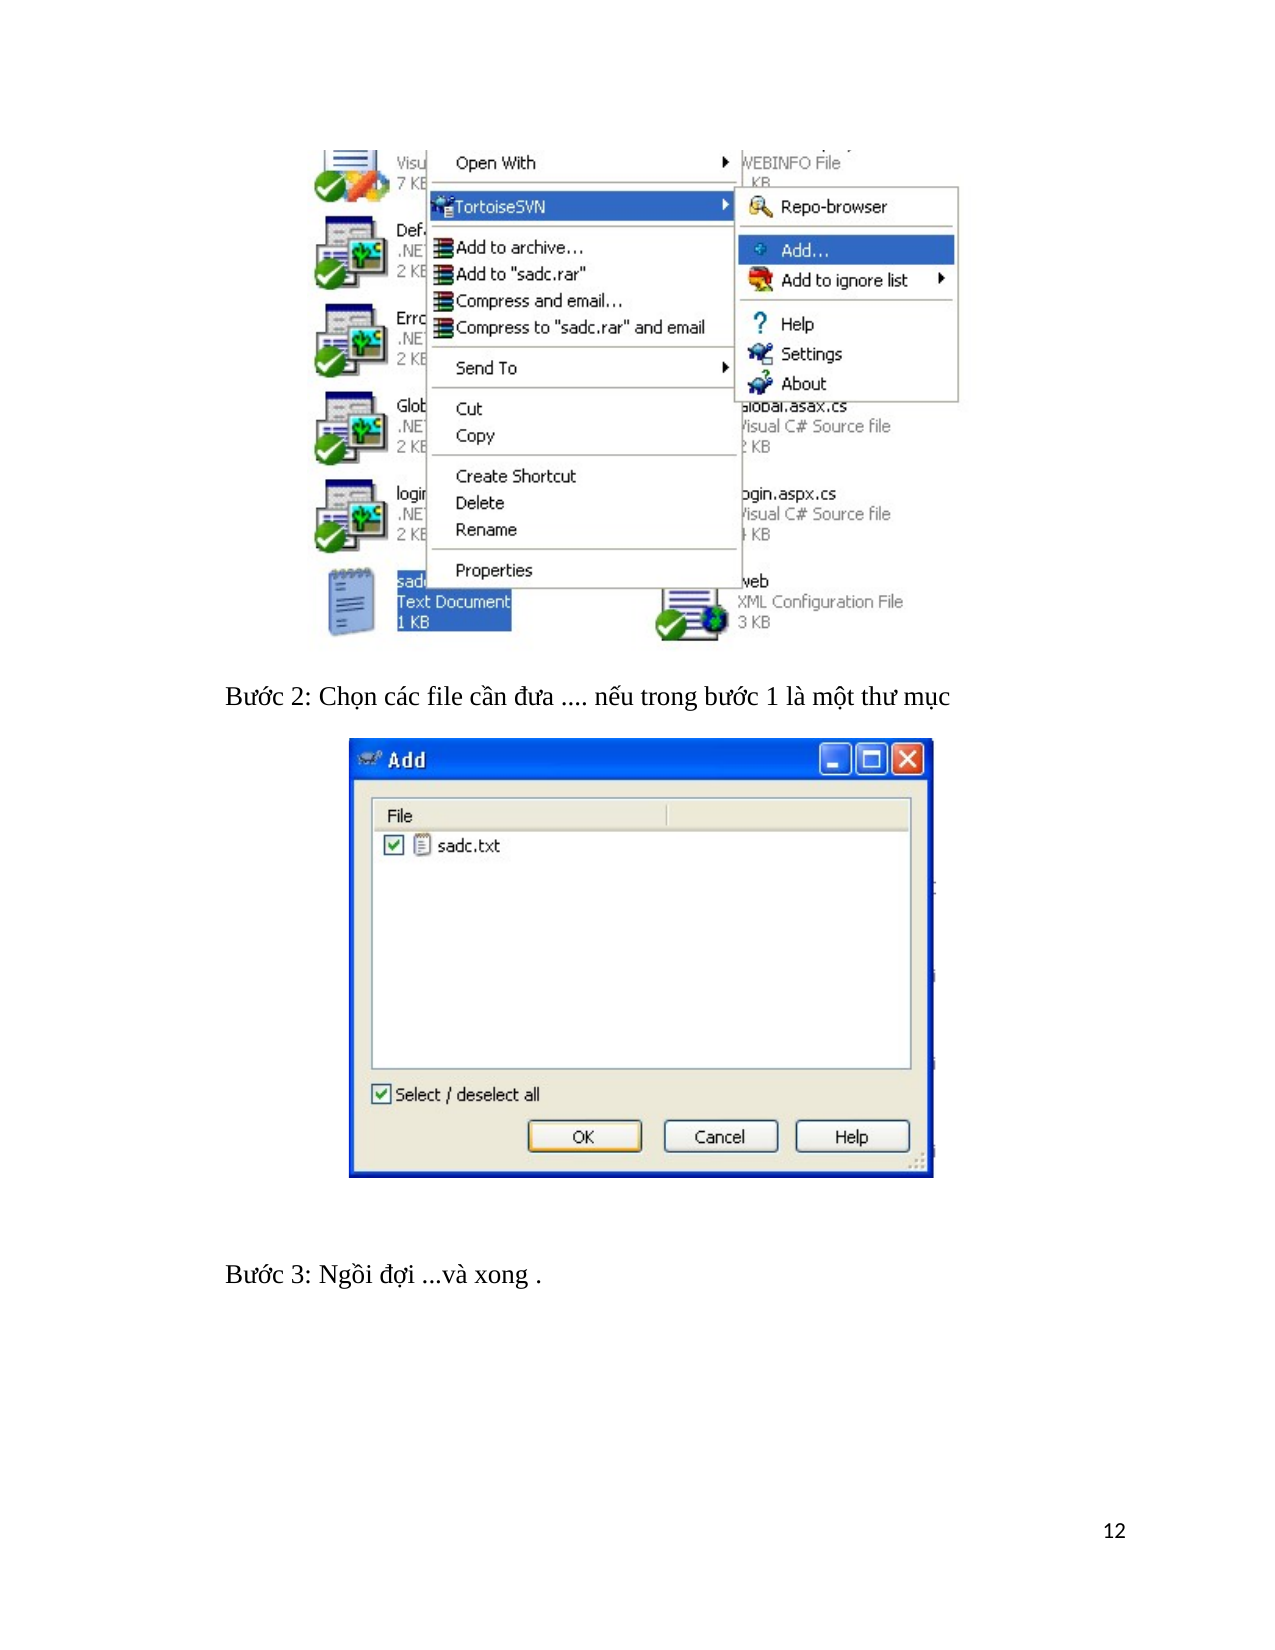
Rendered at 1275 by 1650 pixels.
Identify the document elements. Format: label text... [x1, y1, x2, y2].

picture [348, 738, 937, 1178]
text Bước 2: Chọn các file cần đưa .... nếu trong bước 1 là một thư mục [156, 679, 1129, 711]
picture [307, 150, 978, 652]
text Bước 3: Ngồi đợi ...và xong . [156, 1258, 1129, 1289]
